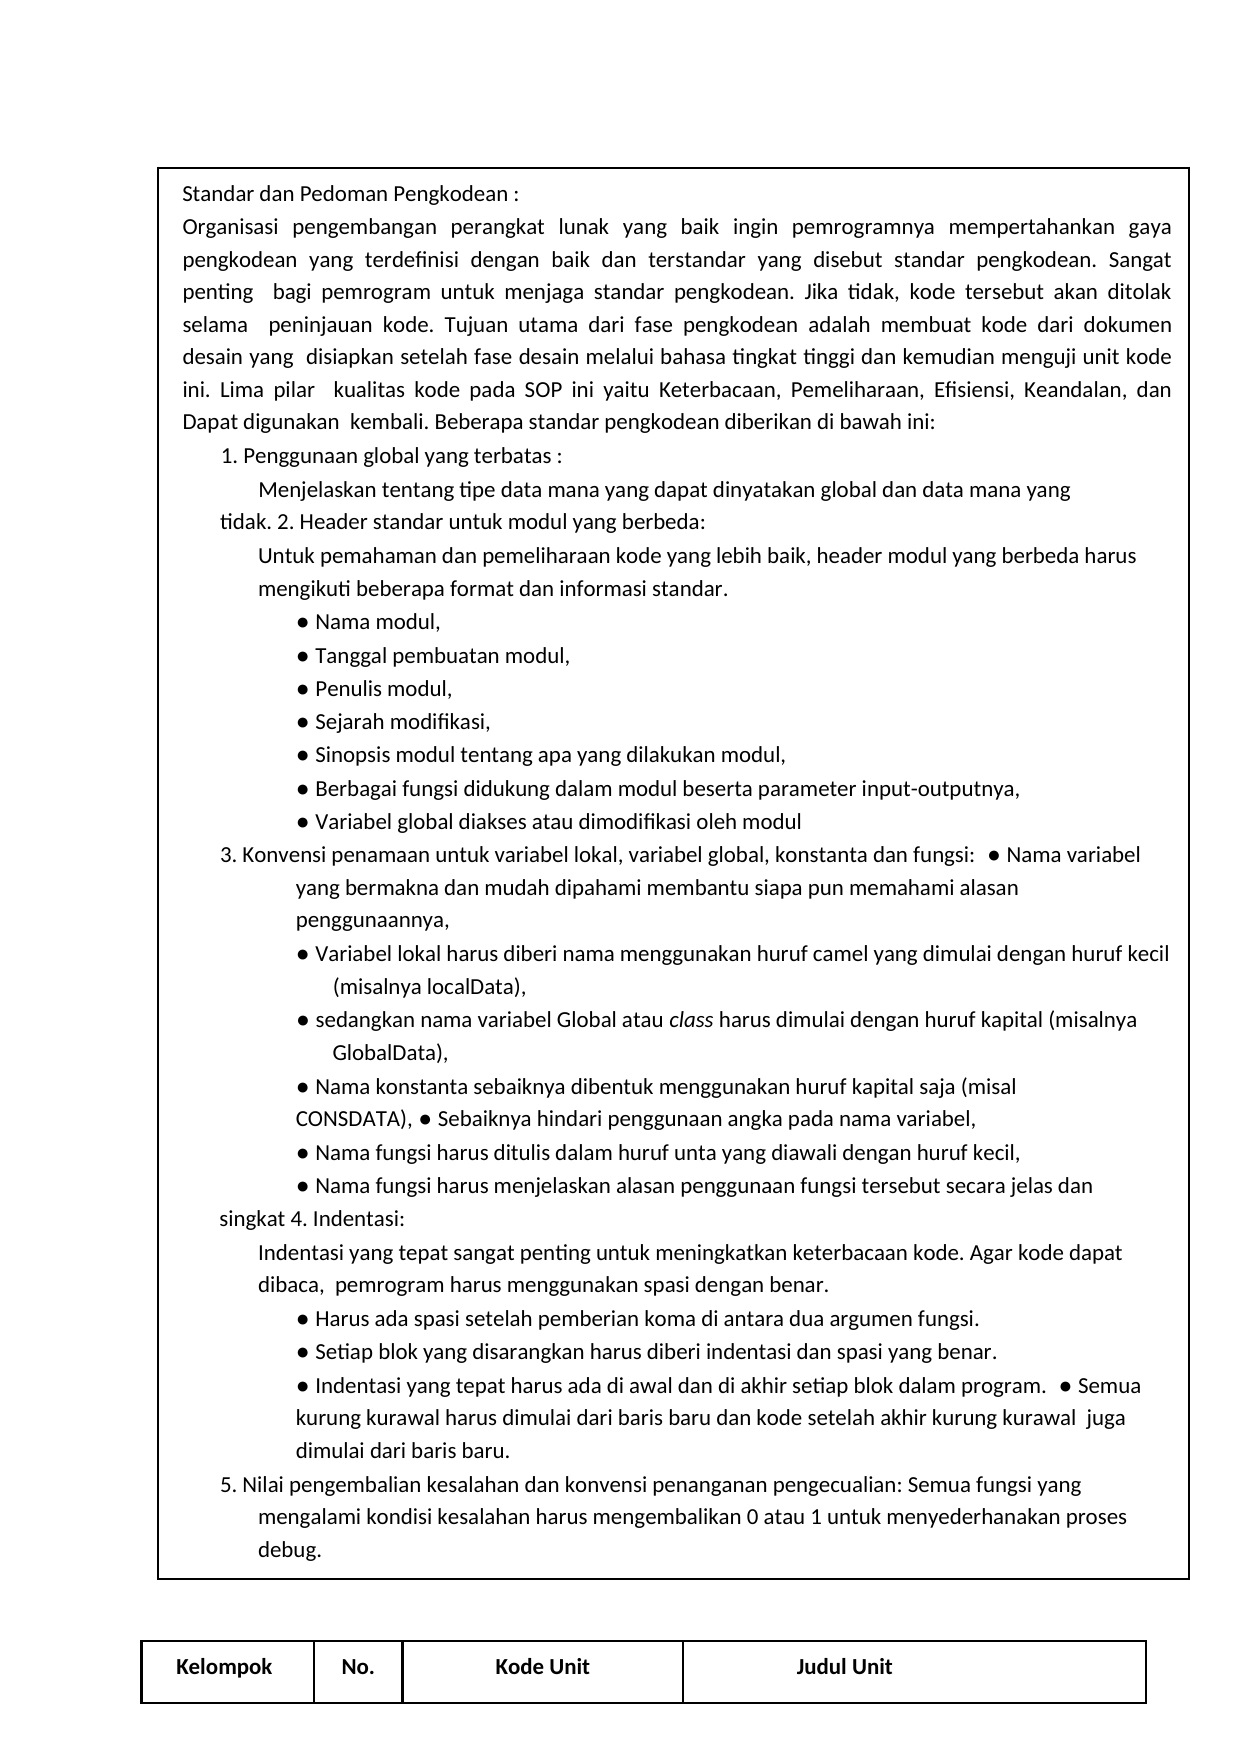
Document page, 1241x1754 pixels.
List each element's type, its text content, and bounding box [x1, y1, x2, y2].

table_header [143, 1642, 313, 1702]
table_header No. [315, 1642, 401, 1702]
table_cell Standar dan Pedoman Pengkodean : Organisasi pengembangan perangkat lunak yang baik ingin pemrogramnya mempertahankan gaya pengkodean yang terdefinisi dengan baik dan terstandar yang disebut standar pengkodean. Sangat penting bagi pemrogram untuk menjaga standar pengkodean. Jika tidak, kode tersebut akan ditolak selama peninjauan kode. Tujuan utama dari fase pengkodean adalah membuat kode dari dokumen desain yang disiapkan setelah fase desain melalui bahasa tingkat tinggi dan kemudian menguji unit kode ini. Lima pilar kualitas kode pada SOP ini yaitu Keterbacaan, Pemeliharaan, Efisiensi, Keandalan, dan Dapat digunakan kembali. Beberapa standar pengkodean diberikan di bawah ini: 1. Penggunaan global yang terbatas : Menjelaskan tentang tipe data mana yang dapat dinyatakan global dan data mana yang tidak. 2. Header standar untuk modul yang berbeda: Untuk pemahaman dan pemeliharaan kode yang lebih baik, header modul yang berbeda harus mengikuti beberapa format dan informasi standar. ● Nama modul, ● Tanggal pembuatan modul, ● Penulis modul, ● Sejarah modifikasi, ● Sinopsis modul tentang apa yang dilakukan modul, ● Berbagai fungsi didukung dalam modul beserta parameter input-outputnya, ● Variabel global diakses atau dimodifikasi oleh modul 3. Konvensi penamaan untuk variabel lokal, variabel global, konstanta dan fungsi: ● Nama variabel yang bermakna dan mudah dipahami membantu siapa pun memahami alasan penggunaannya, ● Variabel lokal harus diberi nama menggunakan huruf camel yang dimulai dengan huruf kecil (misalnya localData), ● sedangkan nama variabel Global atau class harus dimulai dengan huruf kapital (misalnya GlobalData), ● Nama konstanta sebaiknya dibentuk menggunakan huruf kapital saja (misal CONSDATA), ● Sebaiknya hindari penggunaan angka pada nama variabel, ● Nama fungsi harus ditulis dalam huruf unta yang diawali dengan huruf kecil, ● Nama fungsi harus menjelaskan alasan penggunaan fungsi tersebut secara jelas dan singkat 4. Indentasi: Indentasi yang tepat sangat penting untuk meningkatkan keterbacaan kode. Agar kode dapat dibaca, pemrogram harus menggunakan spasi dengan benar. ● Harus ada spasi setelah pemberian koma di antara dua argumen fungsi. ● Setiap blok yang disarangkan harus diberi indentasi dan spasi yang benar. ● Indentasi yang tepat harus ada di awal dan di akhir setiap blok dalam program. ● Semua kurung kurawal harus dimulai dari baris baru dan kode setelah akhir kurung kurawal juga dimulai dari baris baru. 5. Nilai pengembalian kesalahan dan konvensi penanganan pengecualian: Semua fungsi yang mengalami kondisi kesalahan harus mengembalikan 0 atau 1 untuk menyederhanakan proses debug. [159, 169, 1188, 1577]
table_header Kode Unit [404, 1642, 682, 1702]
table_header Judul Unit [684, 1642, 1145, 1702]
